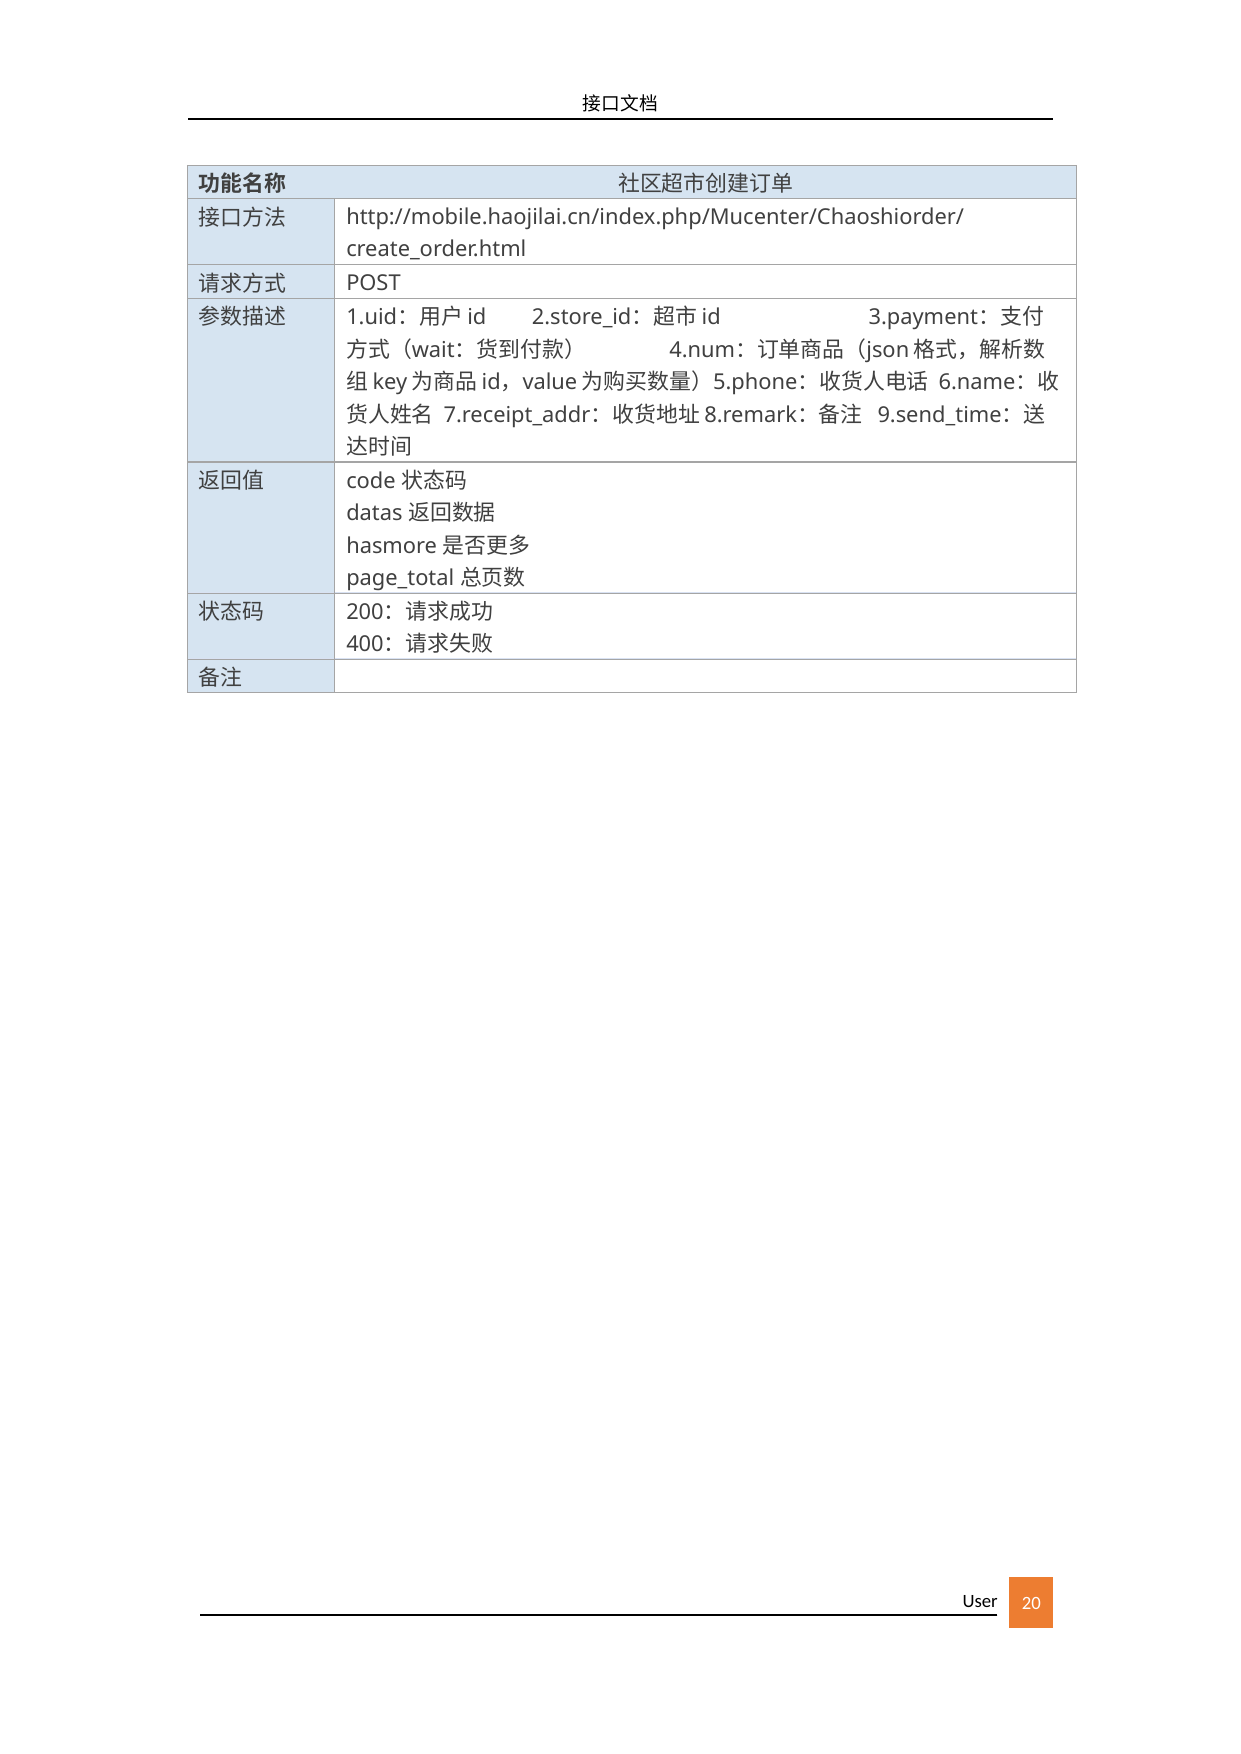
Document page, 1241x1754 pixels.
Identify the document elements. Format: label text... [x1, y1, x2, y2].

table_cell 200：请求成功 400：请求失败 [335, 594, 1076, 658]
table_cell 1.uid：用户id 2.store_id：超市id 3.payment：支付方式（wait：货到付款） 4.num：订单商品（json格式，解析数组key为商品id，value为购买数量）5.phone：收货人电话 6.name：收货人姓名 7.receipt_addr：收货地址8.remark：备注 9.send_time：送达时间 [335, 299, 1076, 461]
table_cell 接口方法 [188, 199, 334, 264]
table_cell 备注 [188, 660, 334, 692]
table_cell 参数描述 [188, 299, 334, 461]
table_cell POST [335, 265, 1076, 298]
table_cell 返回值 [188, 463, 334, 592]
table_header 功能名称 [188, 166, 335, 198]
table_cell code 状态码 datas 返回数据 hasmore 是否更多 page_total 总页数 [335, 463, 1076, 592]
table_cell 请求方式 [188, 265, 334, 298]
table_cell [335, 660, 1076, 692]
table_header 社区超市创建订单 [335, 166, 1076, 198]
table_cell http://mobile.haojilai.cn/index.php/Mucenter/Chaoshiorder/create_order.html [335, 199, 1076, 264]
table_cell 状态码 [188, 594, 334, 658]
